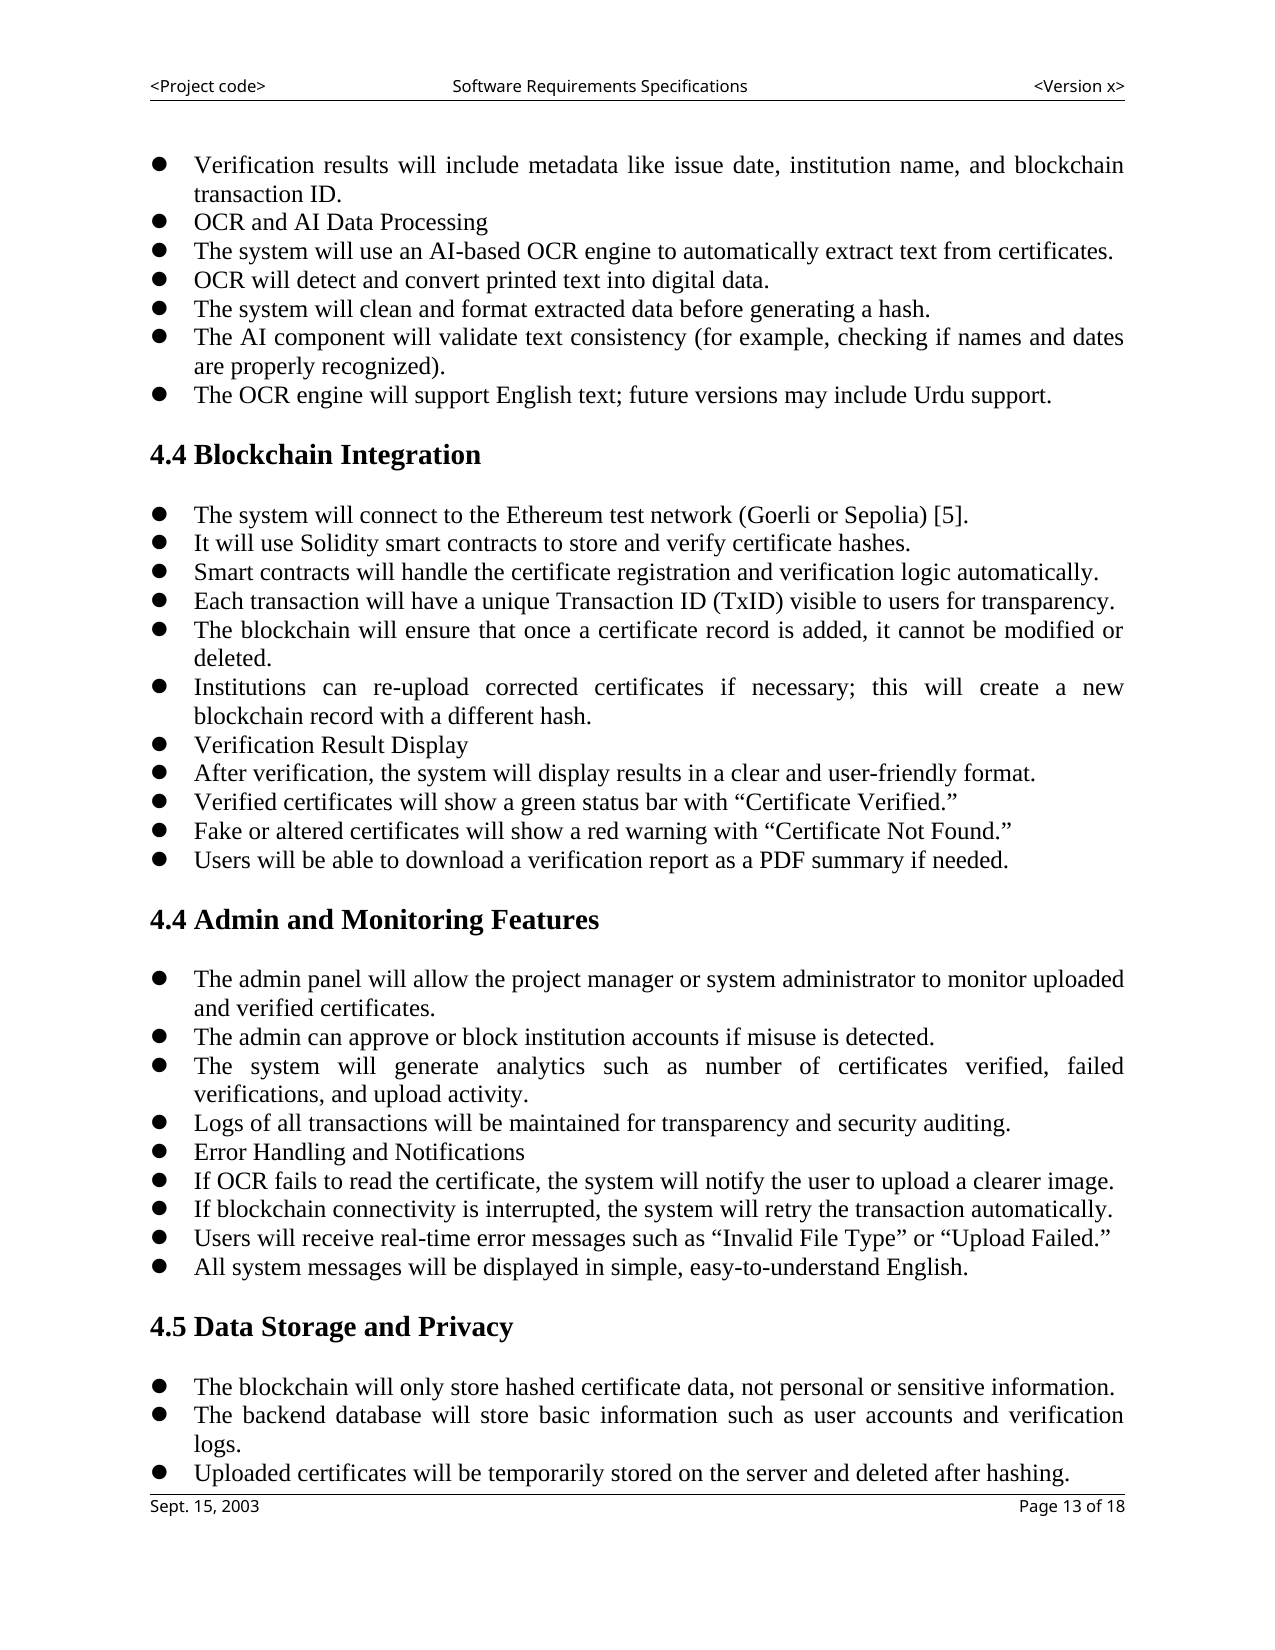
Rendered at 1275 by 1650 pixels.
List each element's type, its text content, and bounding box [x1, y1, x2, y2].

list Uploaded certificates will be temporarily stored on the server and deleted after hashing. [150, 1458, 1125, 1487]
list Verification results will include metadata like issue date, institution name, and blockchain transaction ID. [150, 150, 1125, 207]
list Error Handling and Notifications [150, 1137, 1125, 1166]
list Each transaction will have a unique Transaction ID (TxID) visible to users for transparency. [150, 586, 1125, 615]
list The backend database will store basic information such as user accounts and verification logs. [150, 1401, 1125, 1458]
list The admin can approve or block institution accounts if misuse is detected. [150, 1022, 1125, 1051]
list The blockchain will ensure that once a certificate record is added, it cannot be modified or deleted. [150, 615, 1125, 672]
list The admin panel will allow the project manager or system administrator to monitor uploaded and verified certificates. [150, 964, 1125, 1022]
list If OCR fails to read the certificate, the system will notify the user to upload a clearer image. [150, 1166, 1125, 1194]
list OCR will detect and convert printed text into digital data. [150, 265, 1125, 294]
text 4.4 Blockchain Integration [150, 437, 1125, 471]
list The system will connect to the Ethereum test network (Goerli or Sepolia) [5]. [150, 500, 1125, 528]
list OCR and AI Data Processing [150, 207, 1125, 236]
text 4.5 Data Storage and Privacy [150, 1309, 1125, 1343]
list All system messages will be displayed in simple, easy-to-understand English. [150, 1252, 1125, 1281]
list Verified certificates will show a green status bar with “Certificate Verified.” [150, 787, 1125, 816]
list The system will use an AI-based OCR engine to automatically extract text from certificates. [150, 236, 1125, 265]
list The system will clean and format extracted data before generating a hash. [150, 294, 1125, 322]
list Verification Result Display [150, 730, 1125, 758]
text 4.4 Admin and Monitoring Features [150, 902, 1125, 936]
list The blockchain will only store hashed certificate data, not personal or sensitive information. [150, 1372, 1125, 1401]
list Users will be able to download a verification report as a PDF summary if needed. [150, 845, 1125, 873]
list After verification, the system will display results in a clear and user-friendly format. [150, 758, 1125, 787]
list The system will generate analytics such as number of certificates verified, failed verifications, and upload activity. [150, 1051, 1125, 1108]
list The AI component will validate text consistency (for example, checking if names and dates are properly recognized). [150, 322, 1125, 380]
list Users will receive real-time error messages such as “Invalid File Type” or “Upload Failed.” [150, 1223, 1125, 1252]
list The OCR engine will support English text; future versions may include Urdu support. [150, 380, 1125, 409]
list It will use Solidity smart contracts to store and verify certificate hashes. [150, 528, 1125, 557]
list Smart contracts will handle the certificate registration and verification logic automatically. [150, 557, 1125, 586]
list Logs of all transactions will be maintained for transparency and security auditing. [150, 1108, 1125, 1137]
list If blockchain connectivity is interrupted, the system will retry the transaction automatically. [150, 1194, 1125, 1223]
list Institutions can re-upload corrected certificates if necessary; this will create a new blockchain record with a different hash. [150, 672, 1125, 730]
list Fake or altered certificates will show a red warning with “Certificate Not Found.” [150, 816, 1125, 845]
